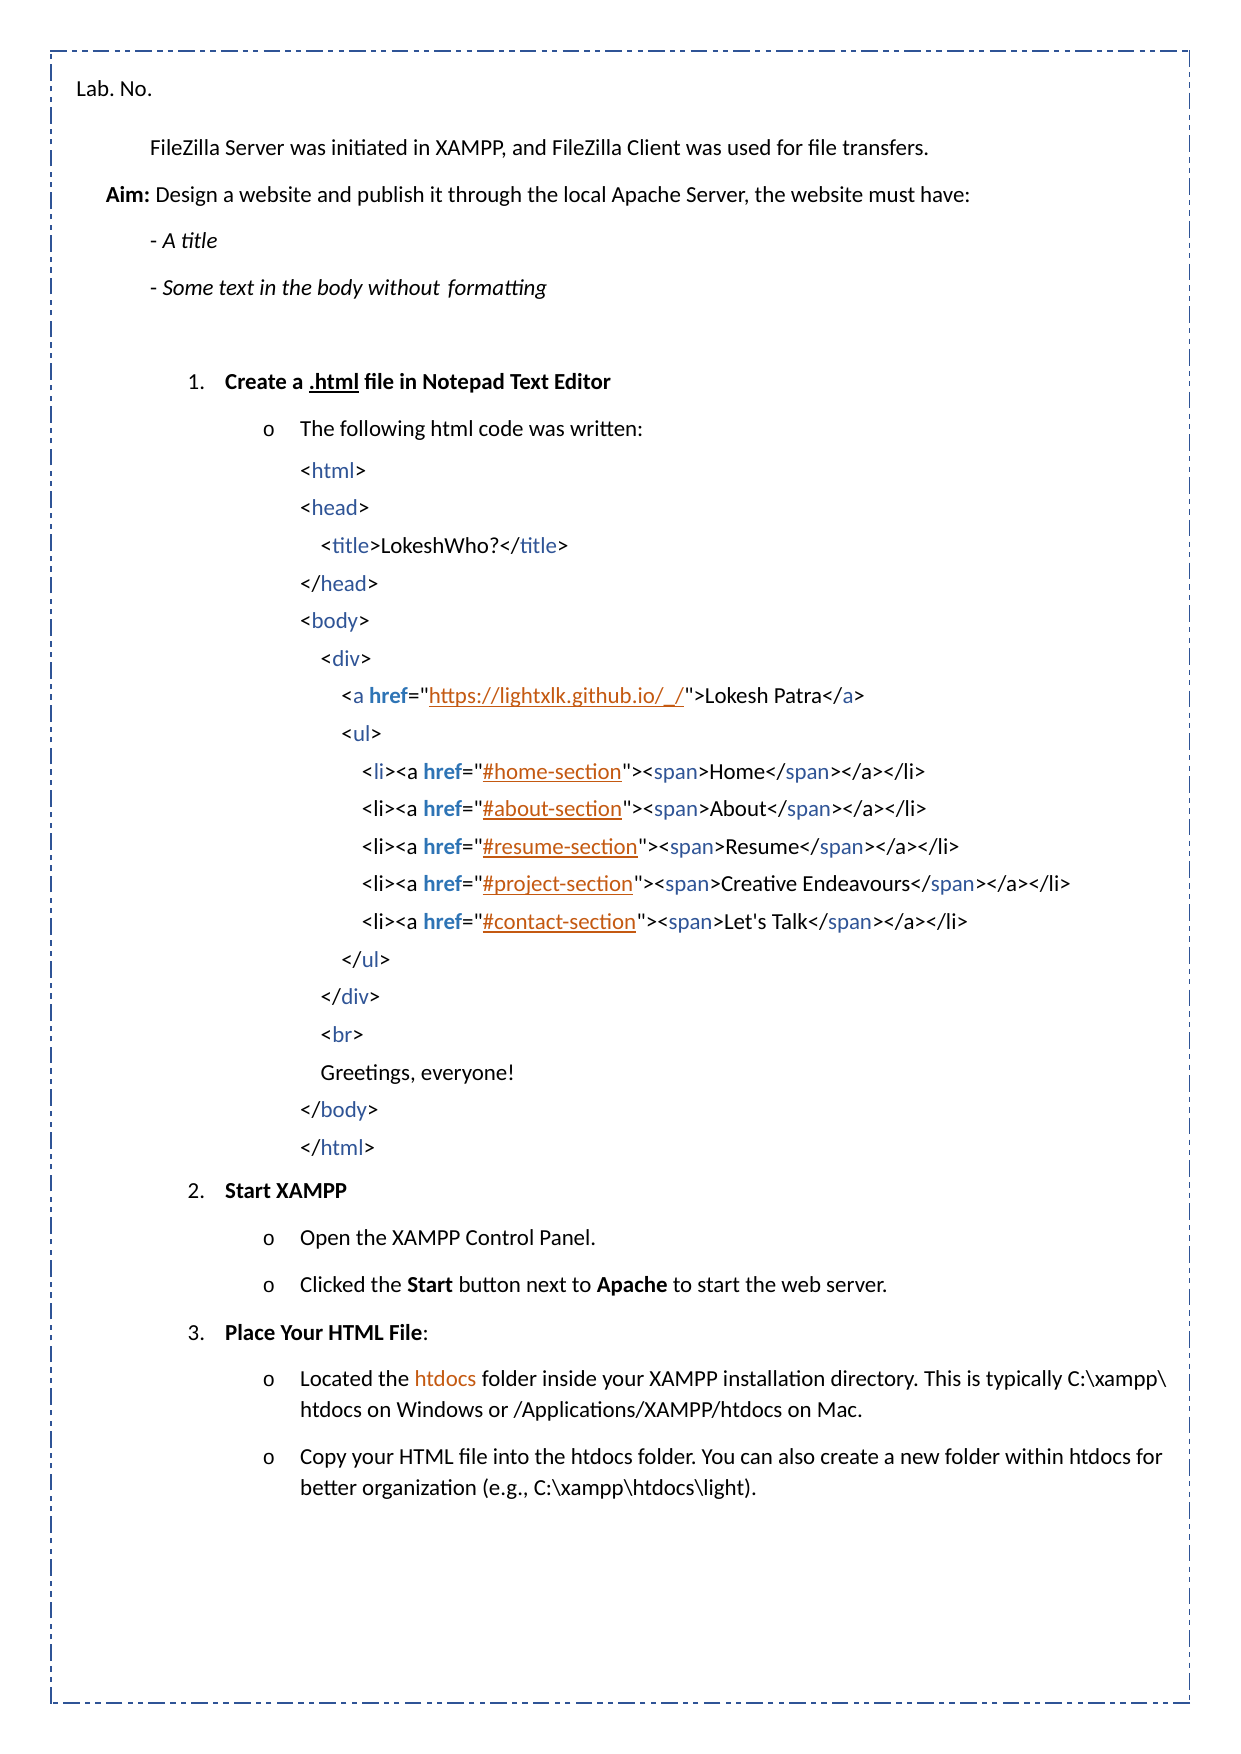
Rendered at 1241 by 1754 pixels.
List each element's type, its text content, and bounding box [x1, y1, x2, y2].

text <body> [300, 612, 1181, 633]
text - Some text in the body without formatting [150, 273, 1181, 302]
text FileZilla Server was initiated in XAMPP, and FileZilla Client was used for file transfers. [150, 133, 1181, 161]
list The following html code was written: [262, 414, 1181, 443]
text <li><a href="#contact-section"><span>Let's Talk</span></a></li> [300, 913, 1181, 934]
text </html> [300, 1138, 1181, 1159]
list Place Your HTML File: [187, 1318, 1181, 1346]
list Start XAMPP [187, 1176, 1181, 1204]
text <li><a href="#about-section"><span>About</span></a></li> [300, 800, 1181, 821]
text <li><a href="#home-section"><span>Home</span></a></li> [300, 762, 1181, 783]
text <li><a href="#resume-section"><span>Resume</span></a></li> [300, 838, 1181, 858]
text <html> [300, 462, 1181, 482]
list Create a .html file in Notepad Text Editor [187, 367, 1181, 395]
list Located the htdocs folder inside your XAMPP installation directory. This is typically C:\xampp\htdocs on Windows or /Applications/XAMPP/htdocs on Mac. [262, 1364, 1181, 1423]
list Copy your HTML file into the htdocs folder. You can also create a new folder within htdocs for better organization (e.g., C:\xampp\htdocs\light). [262, 1442, 1181, 1501]
text Aim: Design a website and publish it through the local Apache Server, the website must have: [106, 180, 1181, 208]
text - A title [150, 227, 1181, 255]
text <ul> [300, 725, 1181, 746]
text <head> [300, 499, 1181, 520]
text <li><a href="#project-section"><span>Creative Endeavours</span></a></li> [300, 875, 1181, 896]
text <div> [300, 649, 1181, 671]
list Open the XAMPP Control Panel. [262, 1223, 1181, 1251]
text </body> [300, 1101, 1181, 1122]
text <a href="https://lightxlk.github.io/_/">Lokesh Patra</a> [300, 687, 1181, 708]
text </div> [300, 988, 1181, 1009]
text </ul> [300, 950, 1181, 971]
text </head> [300, 574, 1181, 595]
text Greetings, everyone! [300, 1063, 1181, 1084]
list Clicked the Start button next to Apache to start the web server. [262, 1270, 1181, 1299]
text <br> [300, 1026, 1181, 1047]
text <title>LokeshWho?</title> [300, 537, 1181, 558]
